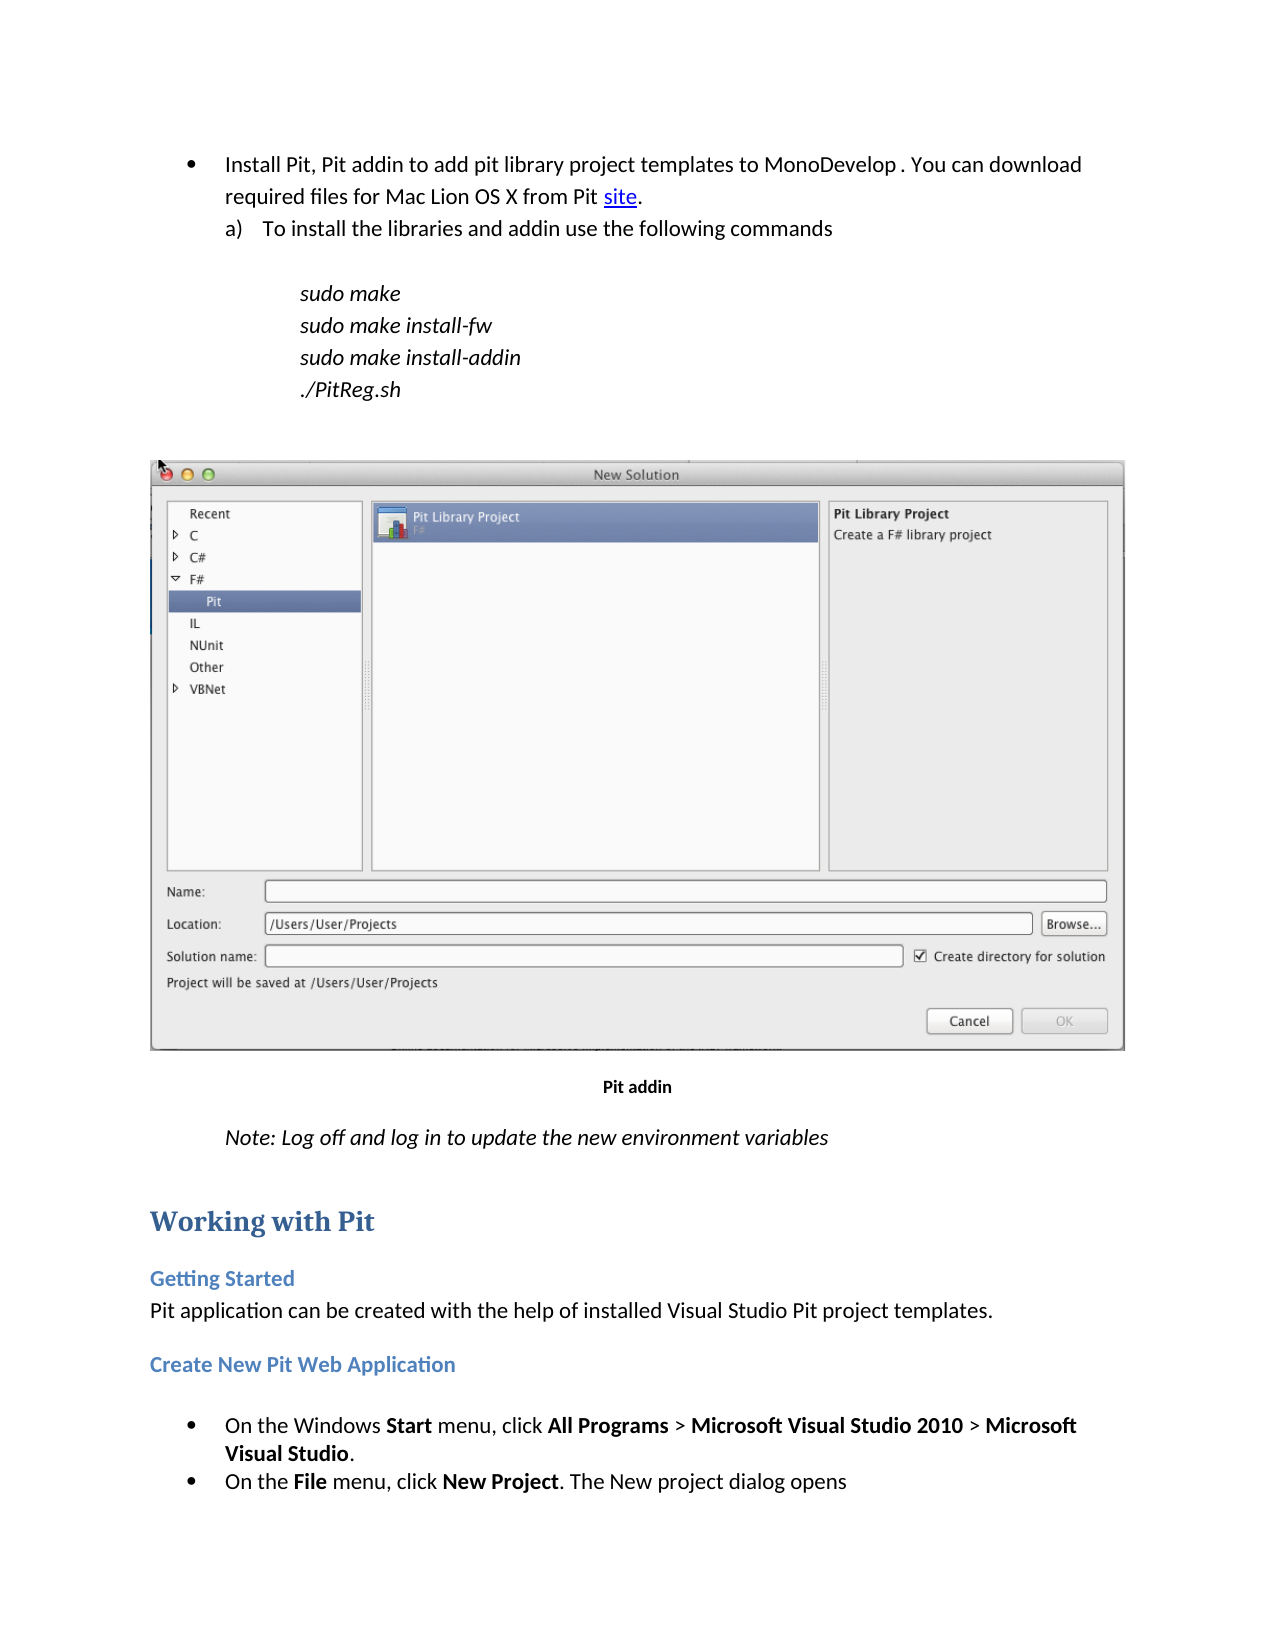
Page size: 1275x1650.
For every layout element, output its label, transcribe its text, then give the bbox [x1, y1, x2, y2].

list ./PitReg.sh [300, 375, 1125, 403]
list sudo make install-fw [300, 311, 1125, 339]
text Pit addin [150, 1076, 1125, 1099]
subtitle Create New Pit Web Application [150, 1350, 1125, 1378]
list To install the libraries and addin use the following commands [225, 214, 1125, 242]
subtitle Getting Started [150, 1264, 1125, 1292]
list Install Pit, Pit addin to add pit library project templates to MonoDevelop . You can download required files for Mac Lion OS X from Pit site. [187, 150, 1125, 210]
subtitle Working with Pit [150, 1205, 1125, 1239]
picture [150, 460, 1125, 1051]
list sudo make install-addin [300, 343, 1125, 371]
text Pit application can be created with the help of installed Visual Studio Pit project templates. [150, 1297, 1125, 1325]
list On the Windows Start menu, click All Programs > Microsoft Visual Studio 2010 > Microsoft Visual Studio. [187, 1411, 1125, 1467]
list sudo make [300, 279, 1125, 307]
list On the File menu, click New Project. The New project dialog opens [187, 1467, 1125, 1495]
list Note: Log off and log in to update the new environment variables [225, 1123, 1125, 1151]
